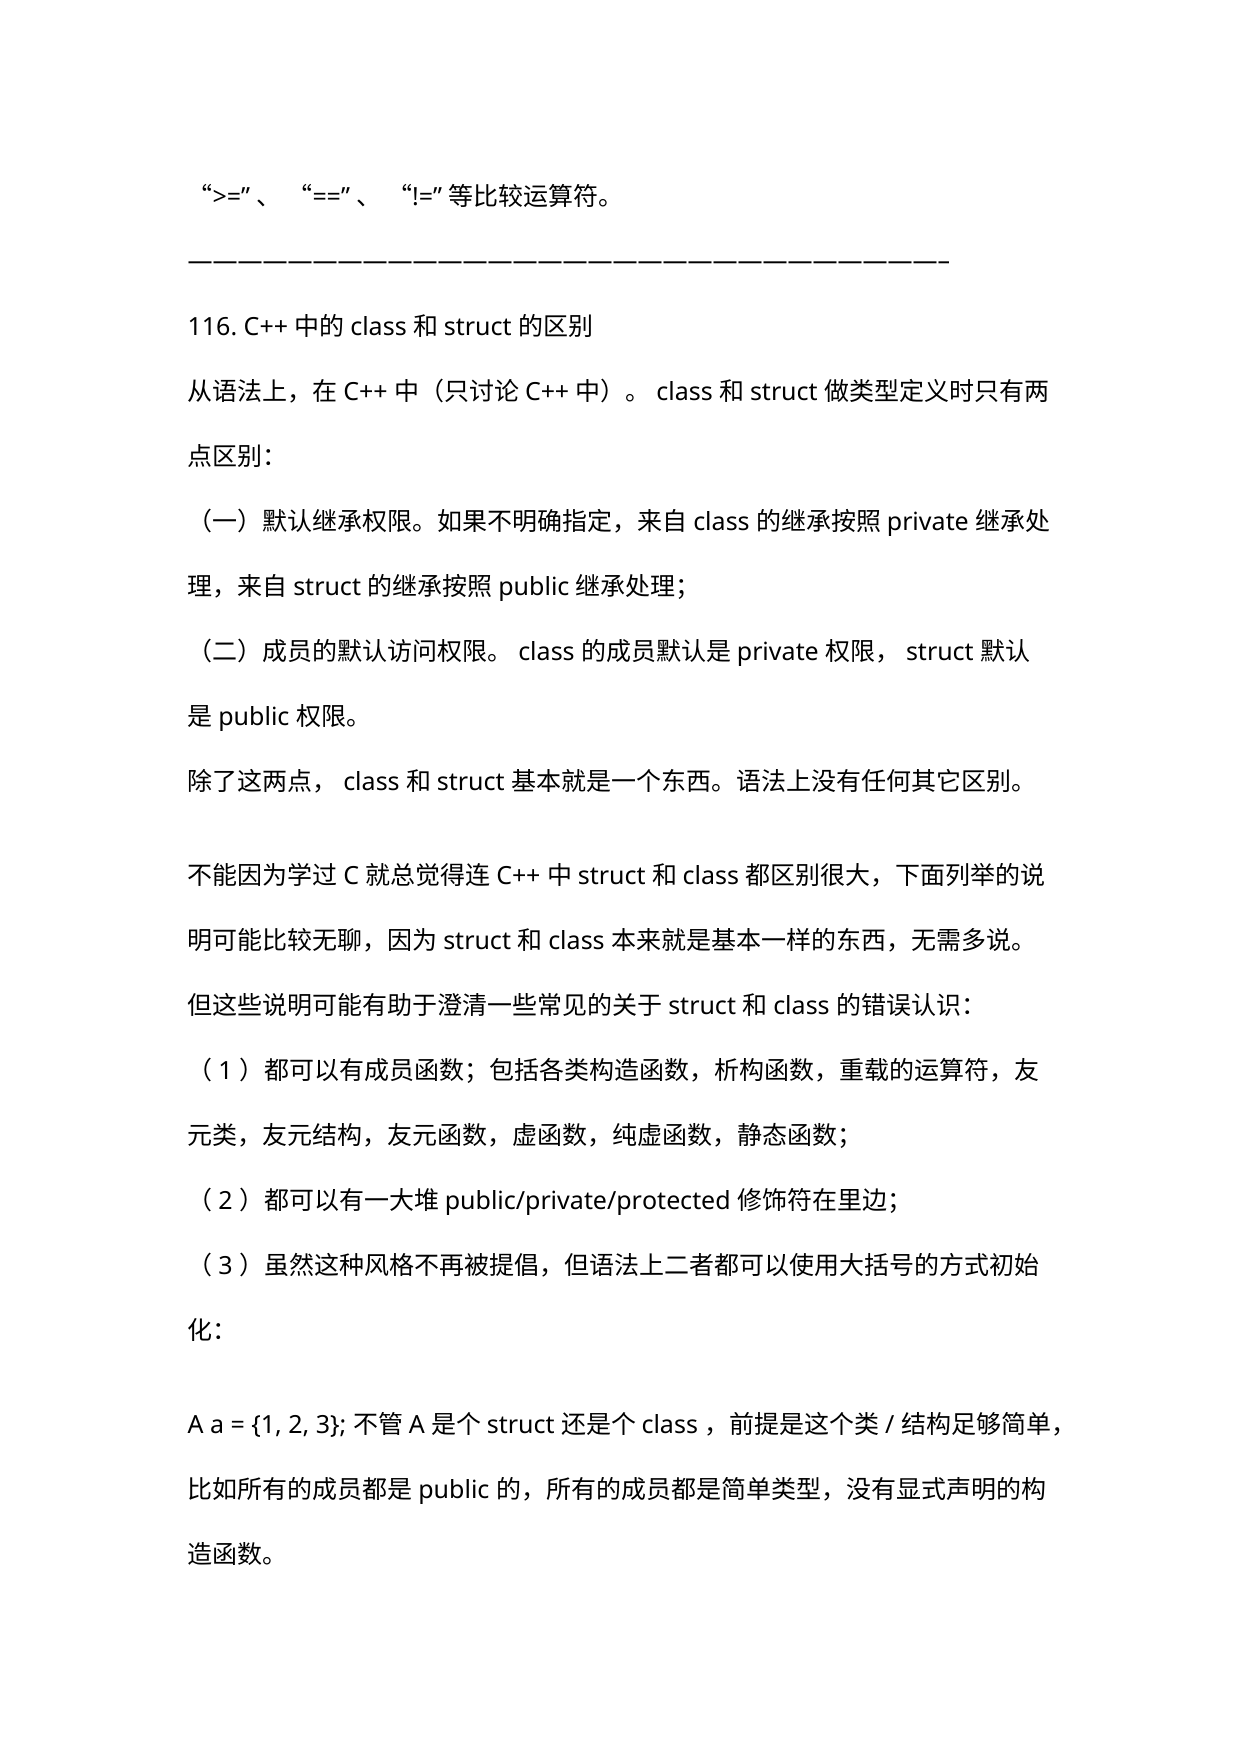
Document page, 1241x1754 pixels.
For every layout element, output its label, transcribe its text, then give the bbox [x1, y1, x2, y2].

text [187, 1390, 1053, 1585]
text 不能因为学过 C 就总觉得连 C++ 中 struct 和 class 都区别很大，下面列举的说明可能比较无聊，因为 struct 和 class 本来就是基本一样的东西，无需多说。但这些说明可能有助于澄清一些常见的关于 struct 和 class 的错误认识： （ 1 ）都可以有成员函数；包括各类构造函数，析构函数，重载的运算符，友元类，友元结构，友元函数，虚函数，纯虚函数，静态函数； （ 2 ）都可以有一大堆 public/private/protected 修饰符在里边； （ 3 ）虽然这种风格不再被提倡，但语法上二者都可以使用大括号的方式初始化： [187, 841, 1053, 1361]
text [187, 162, 1053, 812]
